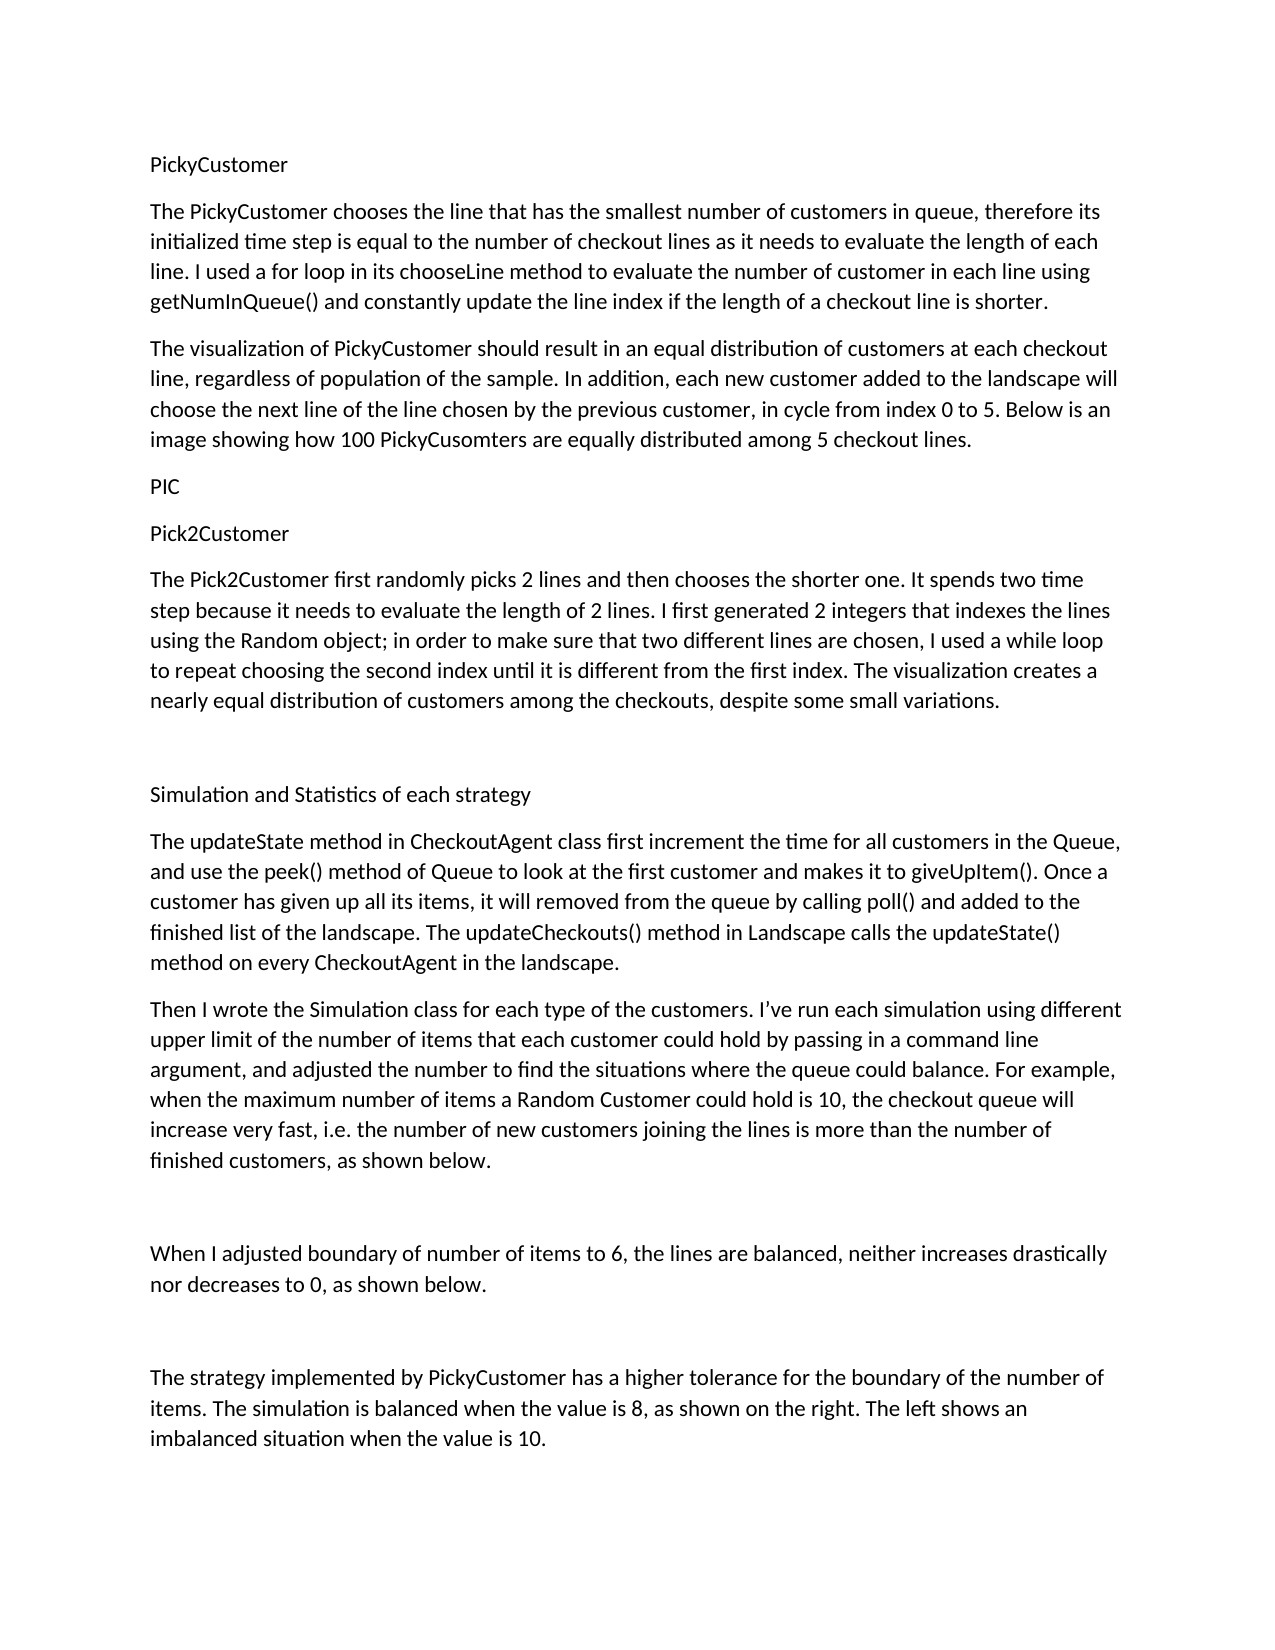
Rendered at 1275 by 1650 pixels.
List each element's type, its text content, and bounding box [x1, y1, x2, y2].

text The strategy implemented by PickyCustomer has a higher tolerance for the boundary of the number of items. The simulation is balanced when the value is 8, as shown on the right. The left shows an imbalanced situation when the value is 10. [150, 1363, 1125, 1452]
text PickyCustomer [150, 150, 1125, 178]
text Pick2Customer [150, 519, 1125, 547]
text The updateState method in CheckoutAgent class first increment the time for all customers in the Queue, and use the peek() method of Queue to look at the first customer and makes it to giveUpItem(). Once a customer has given up all its items, it will removed from the queue by calling poll() and added to the finished list of the landscape. The updateCheckouts() method in Landscape calls the updateState() method on every CheckoutAgent in the landscape. [150, 827, 1125, 976]
text The visualization of PickyCustomer should result in an equal distribution of customers at each checkout line, regardless of population of the sample. In addition, each new customer added to the landscape will choose the next line of the line chosen by the previous customer, in cycle from index 0 to 5. Below is an image showing how 100 PickyCusomters are equally distributed among 5 checkout lines. [150, 334, 1125, 453]
text Then I wrote the Simulation class for each type of the customers. I’ve run each simulation using different upper limit of the number of items that each customer could hold by passing in a command line argument, and adjusted the number to find the situations where the queue could balance. For example, when the maximum number of items a Random Customer could hold is 10, the checkout queue will increase very fast, i.e. the number of new customers joining the lines is more than the number of finished customers, as shown below. [150, 995, 1125, 1174]
text PIC [150, 472, 1125, 500]
text Simulation and Statistics of each strategy [150, 780, 1125, 808]
text The PickyCustomer chooses the line that has the smallest number of customers in queue, therefore its initialized time step is equal to the number of checkout lines as it needs to evaluate the length of each line. I used a for loop in its chooseLine method to evaluate the number of customer in each line using getNumInQueue() and constantly update the line index if the length of a checkout line is shorter. [150, 197, 1125, 316]
text When I adjusted boundary of number of items to 6, the lines are balanced, neither increases drastically nor decreases to 0, as shown below. [150, 1239, 1125, 1298]
text The Pick2Customer first randomly picks 2 lines and then chooses the shorter one. It spends two time step because it needs to evaluate the length of 2 lines. I first generated 2 integers that indexes the lines using the Random object; in order to make sure that two different lines are chosen, I used a while loop to repeat choosing the second index until it is different from the first index. The visualization creates a nearly equal distribution of customers among the checkouts, despite some small variations. [150, 566, 1125, 714]
